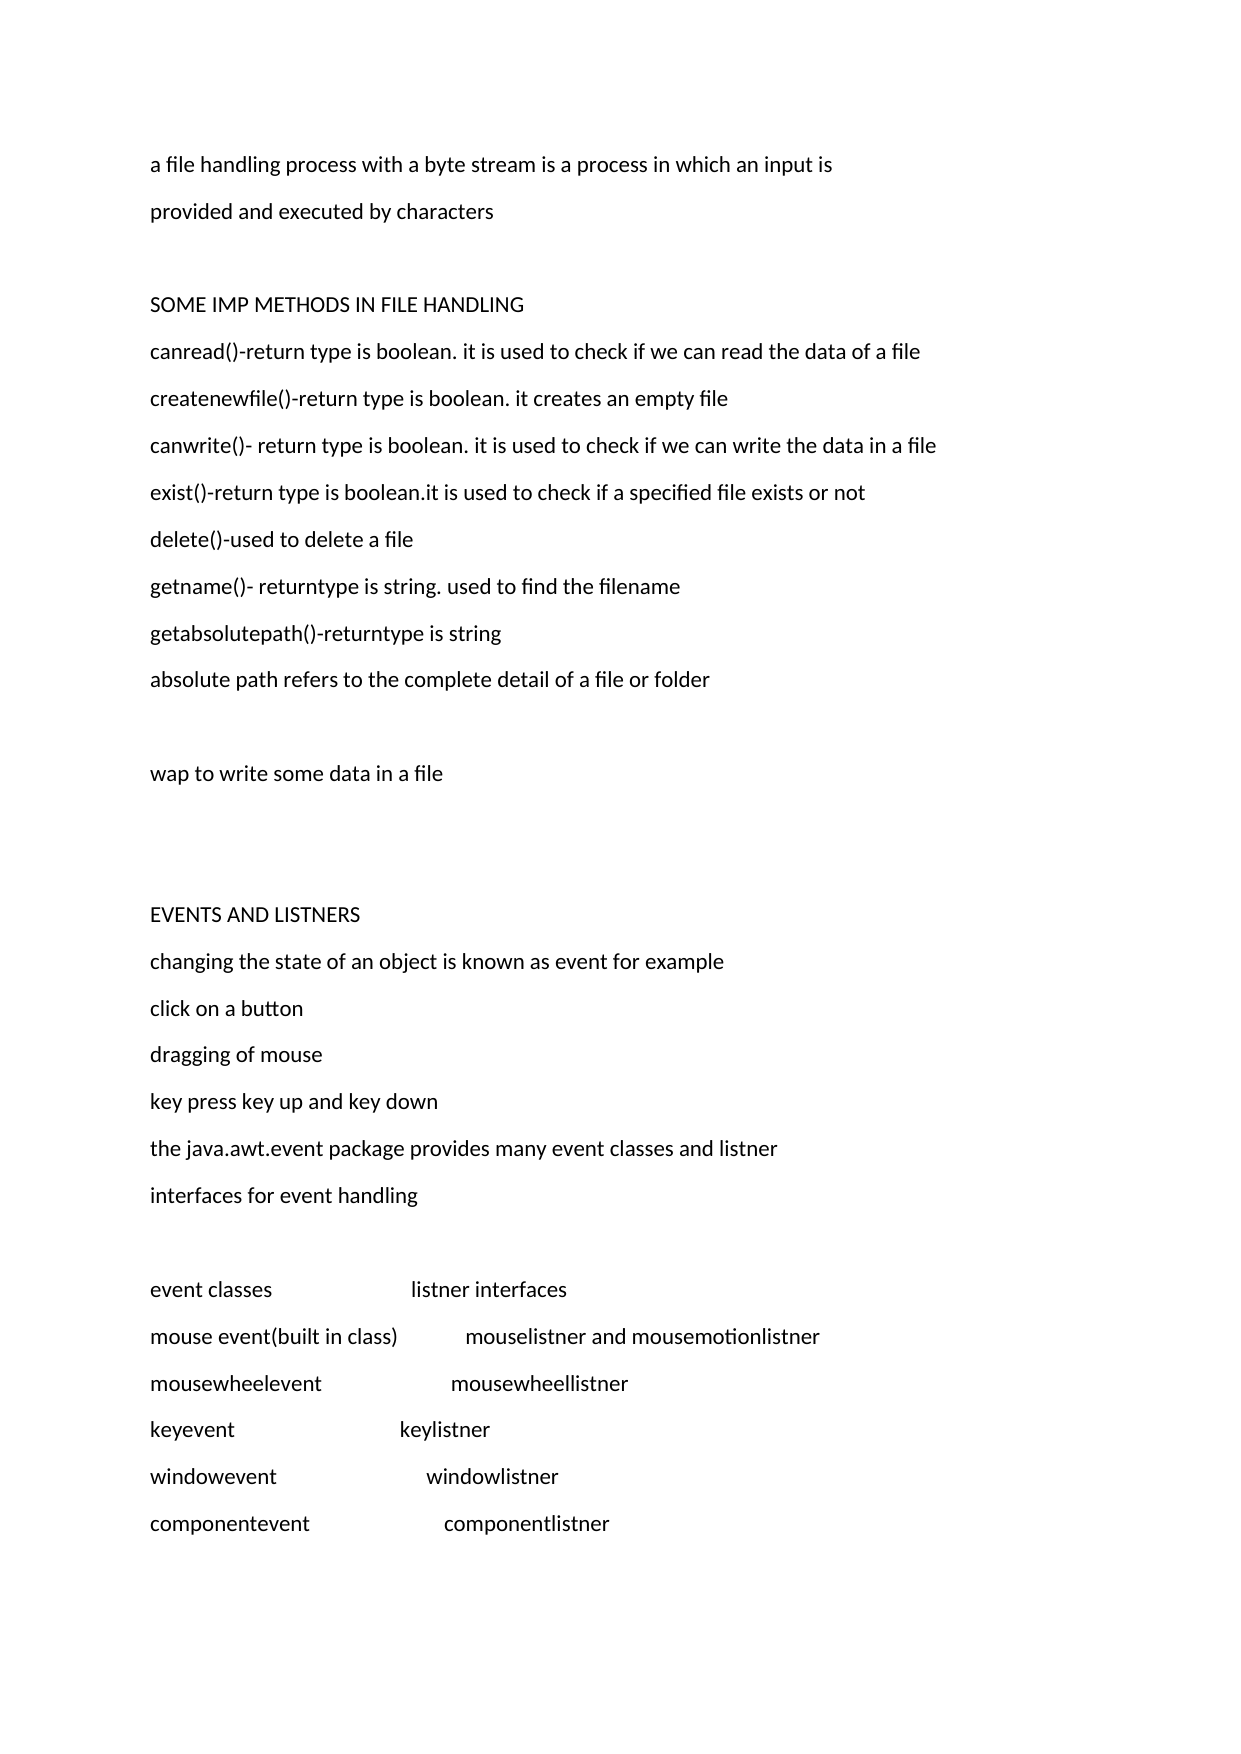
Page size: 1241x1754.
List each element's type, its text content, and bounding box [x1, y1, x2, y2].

text SOME IMP METHODS IN FILE HANDLING [150, 291, 1090, 319]
text componentevent componentlistner [150, 1509, 1090, 1537]
text interfaces for event handling [150, 1181, 1090, 1209]
text click on a button [150, 994, 1090, 1022]
text key press key up and key down [150, 1087, 1090, 1116]
text EVENTS AND LISTNERS [150, 900, 1090, 928]
text delete()-used to delete a file [150, 525, 1090, 553]
text canread()-return type is boolean. it is used to check if we can read the data of a file [150, 337, 1090, 366]
text wap to write some data in a file [150, 759, 1090, 787]
text absolute path refers to the complete detail of a file or folder [150, 666, 1090, 694]
text provided and executed by characters [150, 197, 1090, 225]
text exist()-return type is boolean.it is used to check if a specified file exists or not [150, 478, 1090, 506]
text windowevent windowlistner [150, 1462, 1090, 1491]
text the java.awt.event package provides many event classes and listner [150, 1134, 1090, 1162]
text getname()- returntype is string. used to find the filename [150, 572, 1090, 600]
text createnewfile()-return type is boolean. it creates an empty file [150, 384, 1090, 412]
text mouse event(built in class) mouselistner and mousemotionlistner [150, 1322, 1090, 1350]
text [150, 150, 1090, 178]
text event classes listner interfaces [150, 1275, 1090, 1303]
text mousewheelevent mousewheellistner [150, 1369, 1090, 1397]
text keyevent keylistner [150, 1416, 1090, 1444]
text getabsolutepath()-returntype is string [150, 619, 1090, 647]
text changing the state of an object is known as event for example [150, 947, 1090, 975]
text canwrite()- return type is boolean. it is used to check if we can write the data in a file [150, 431, 1090, 459]
text dragging of mouse [150, 1041, 1090, 1069]
